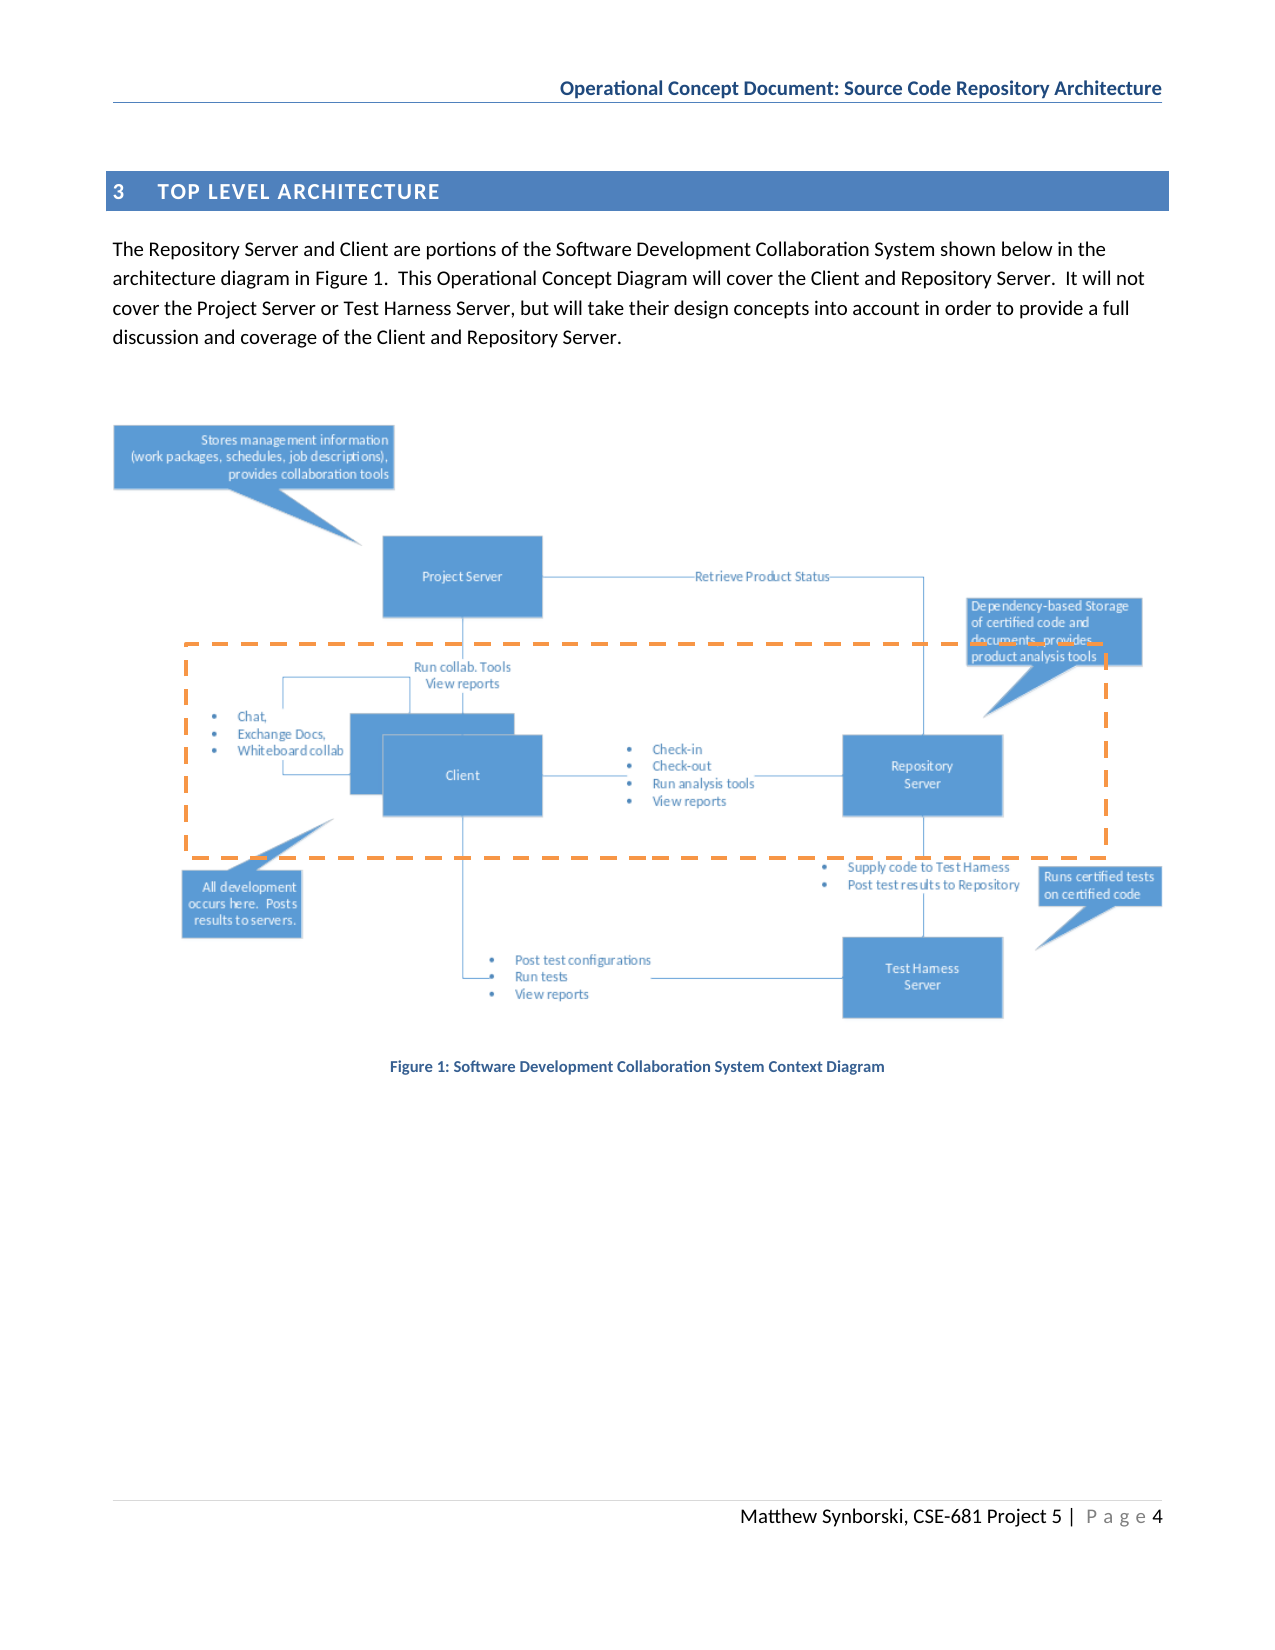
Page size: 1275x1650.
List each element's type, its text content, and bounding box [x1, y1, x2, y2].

subtitle Top Level Architecture [113, 177, 1162, 205]
text The Repository Server and Client are portions of the Software Development Collaboration System shown below in the architecture diagram in Figure 1. This Operational Concept Diagram will cover the Client and Repository Server. It will not cover the Project Server or Test Harness Server, but will take their design concepts into account in order to provide a full discussion and coverage of the Client and Repository Server. [112, 236, 1162, 349]
